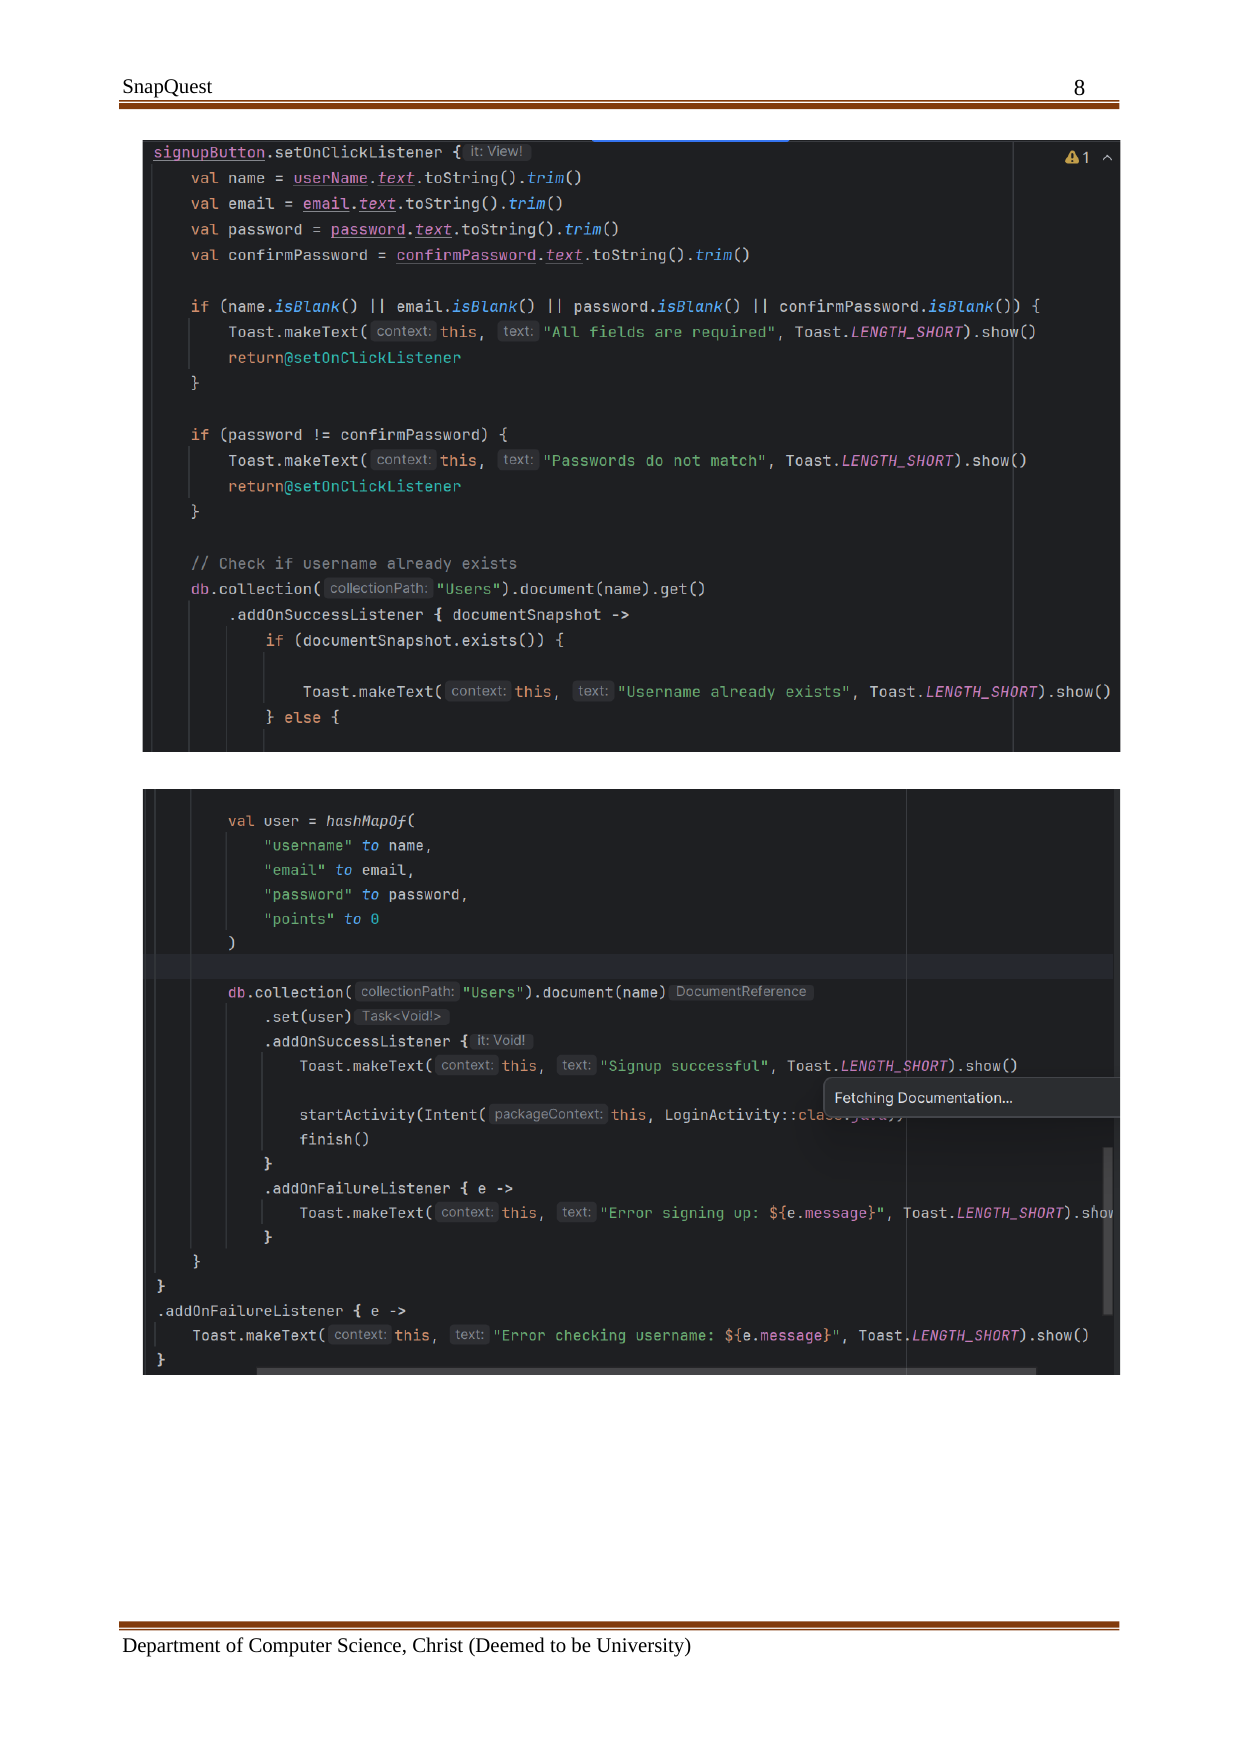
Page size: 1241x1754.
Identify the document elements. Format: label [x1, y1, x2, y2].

picture [142, 140, 1121, 752]
picture [142, 789, 1121, 1375]
